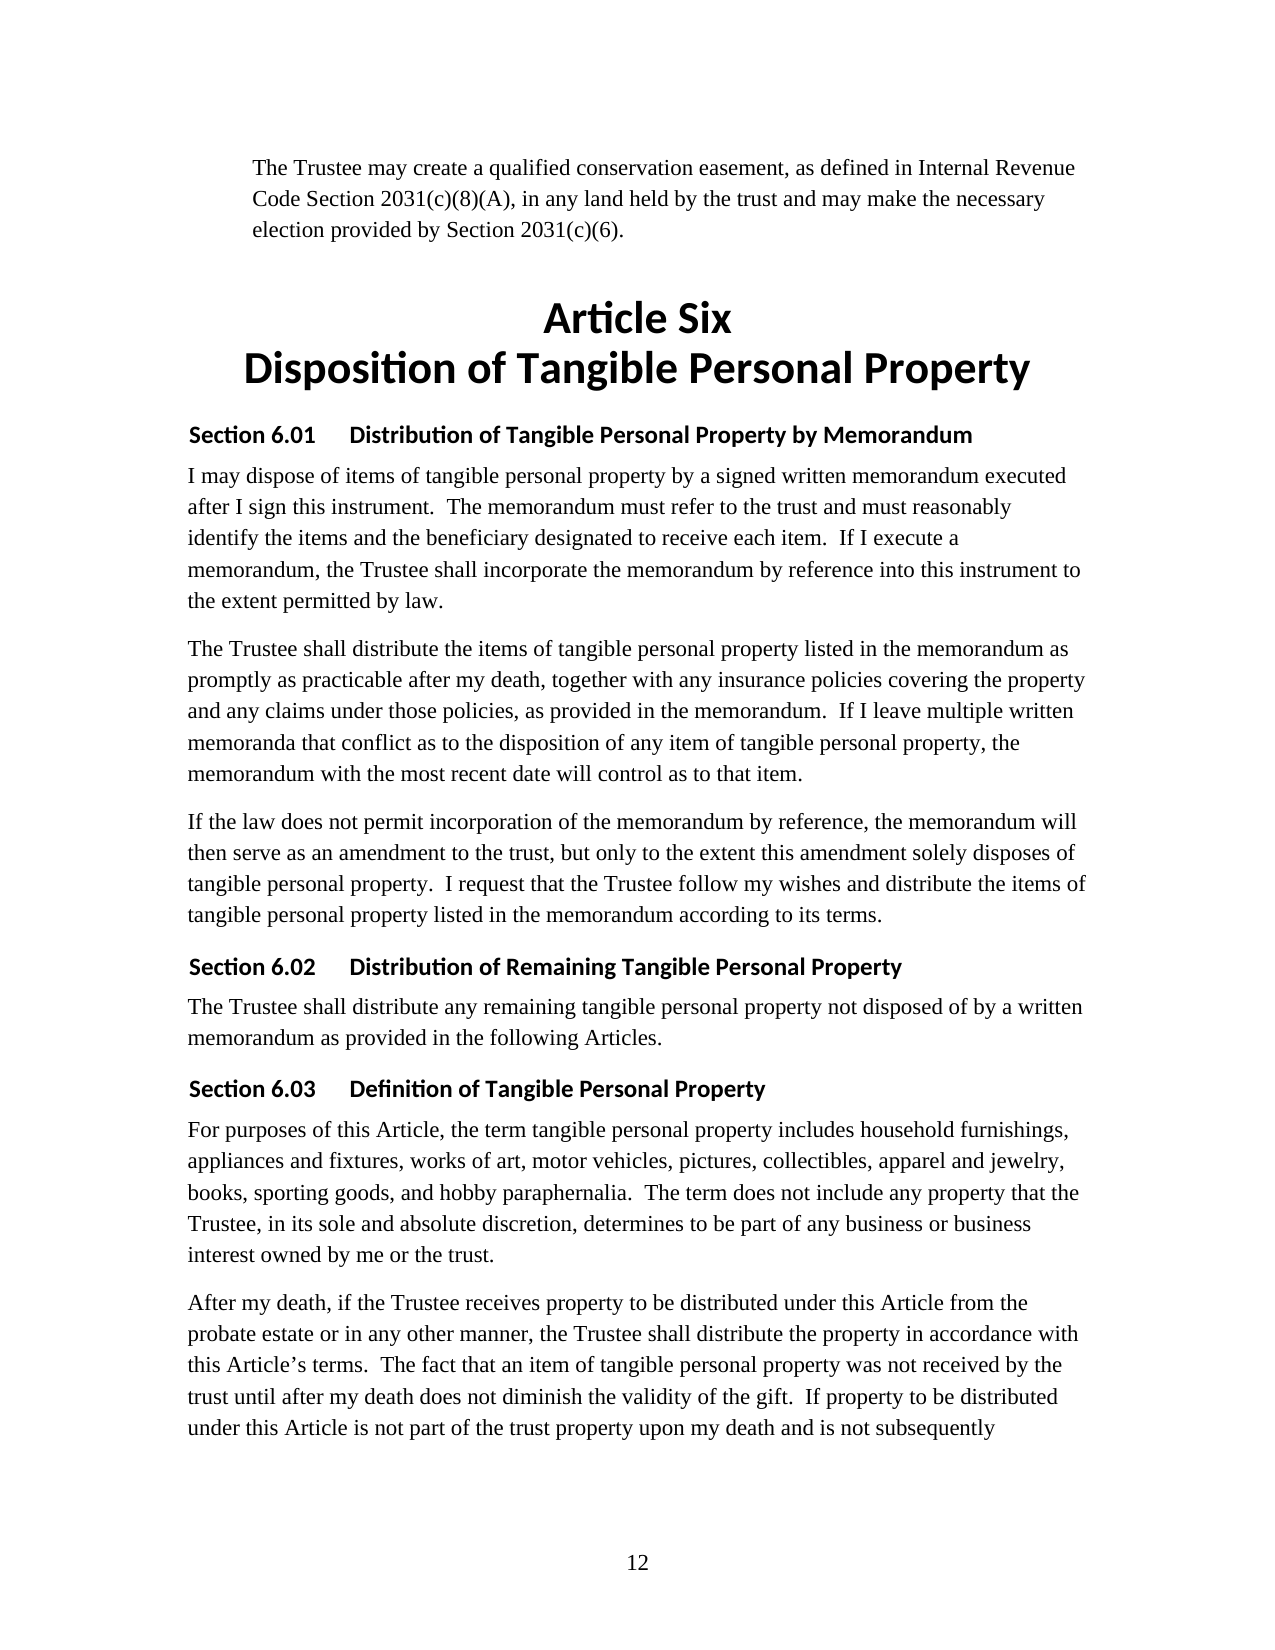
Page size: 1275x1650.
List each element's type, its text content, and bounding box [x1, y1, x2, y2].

subtitle Section 6.01 Distribution of Tangible Personal Property by Memorandum [189, 419, 1087, 450]
text The Trustee shall distribute any remaining tangible personal property not disposed of by a written memorandum as provided in the following Articles. [187, 989, 1087, 1052]
text If the law does not permit incorporation of the memorandum by reference, the memorandum will then serve as an amendment to the trust, but only to the extent this amendment solely disposes of tangible personal property. I request that the Trustee follow my wishes and distribute the items of tangible personal property listed in the memorandum according to its terms. [187, 804, 1087, 929]
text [187, 1285, 1087, 1442]
text I may dispose of items of tangible personal property by a signed written memorandum executed after I sign this instrument. The memorandum must refer to the trust and must reasonably identify the items and the beneficiary designated to receive each item. If I execute a memorandum, the Trustee shall incorporate the memorandum by reference into this instrument to the extent permitted by law. [187, 458, 1087, 614]
text For purposes of this Article, the term tangible personal property includes household furnishings, appliances and fixtures, works of art, motor vehicles, pictures, collectibles, apparel and jewelry, books, sporting goods, and hobby paraphernalia. The term does not include any property that the Trustee, in its sole and absolute discretion, determines to be part of any business or business interest owned by me or the trust. [187, 1112, 1087, 1269]
subtitle Section 6.02 Distribution of Remaining Tangible Personal Property [189, 950, 1087, 981]
subtitle Section 6.03 Definition of Tangible Personal Property [189, 1073, 1087, 1104]
text The Trustee shall distribute the items of tangible personal property listed in the memorandum as promptly as practicable after my death, together with any insurance policies covering the property and any claims under those policies, as provided in the memorandum. If I leave multiple written memoranda that conflict as to the disposition of any item of tangible personal property, the memorandum with the most recent date will control as to that item. [187, 631, 1087, 787]
subtitle Article Six Disposition of Tangible Personal Property [187, 294, 1087, 394]
